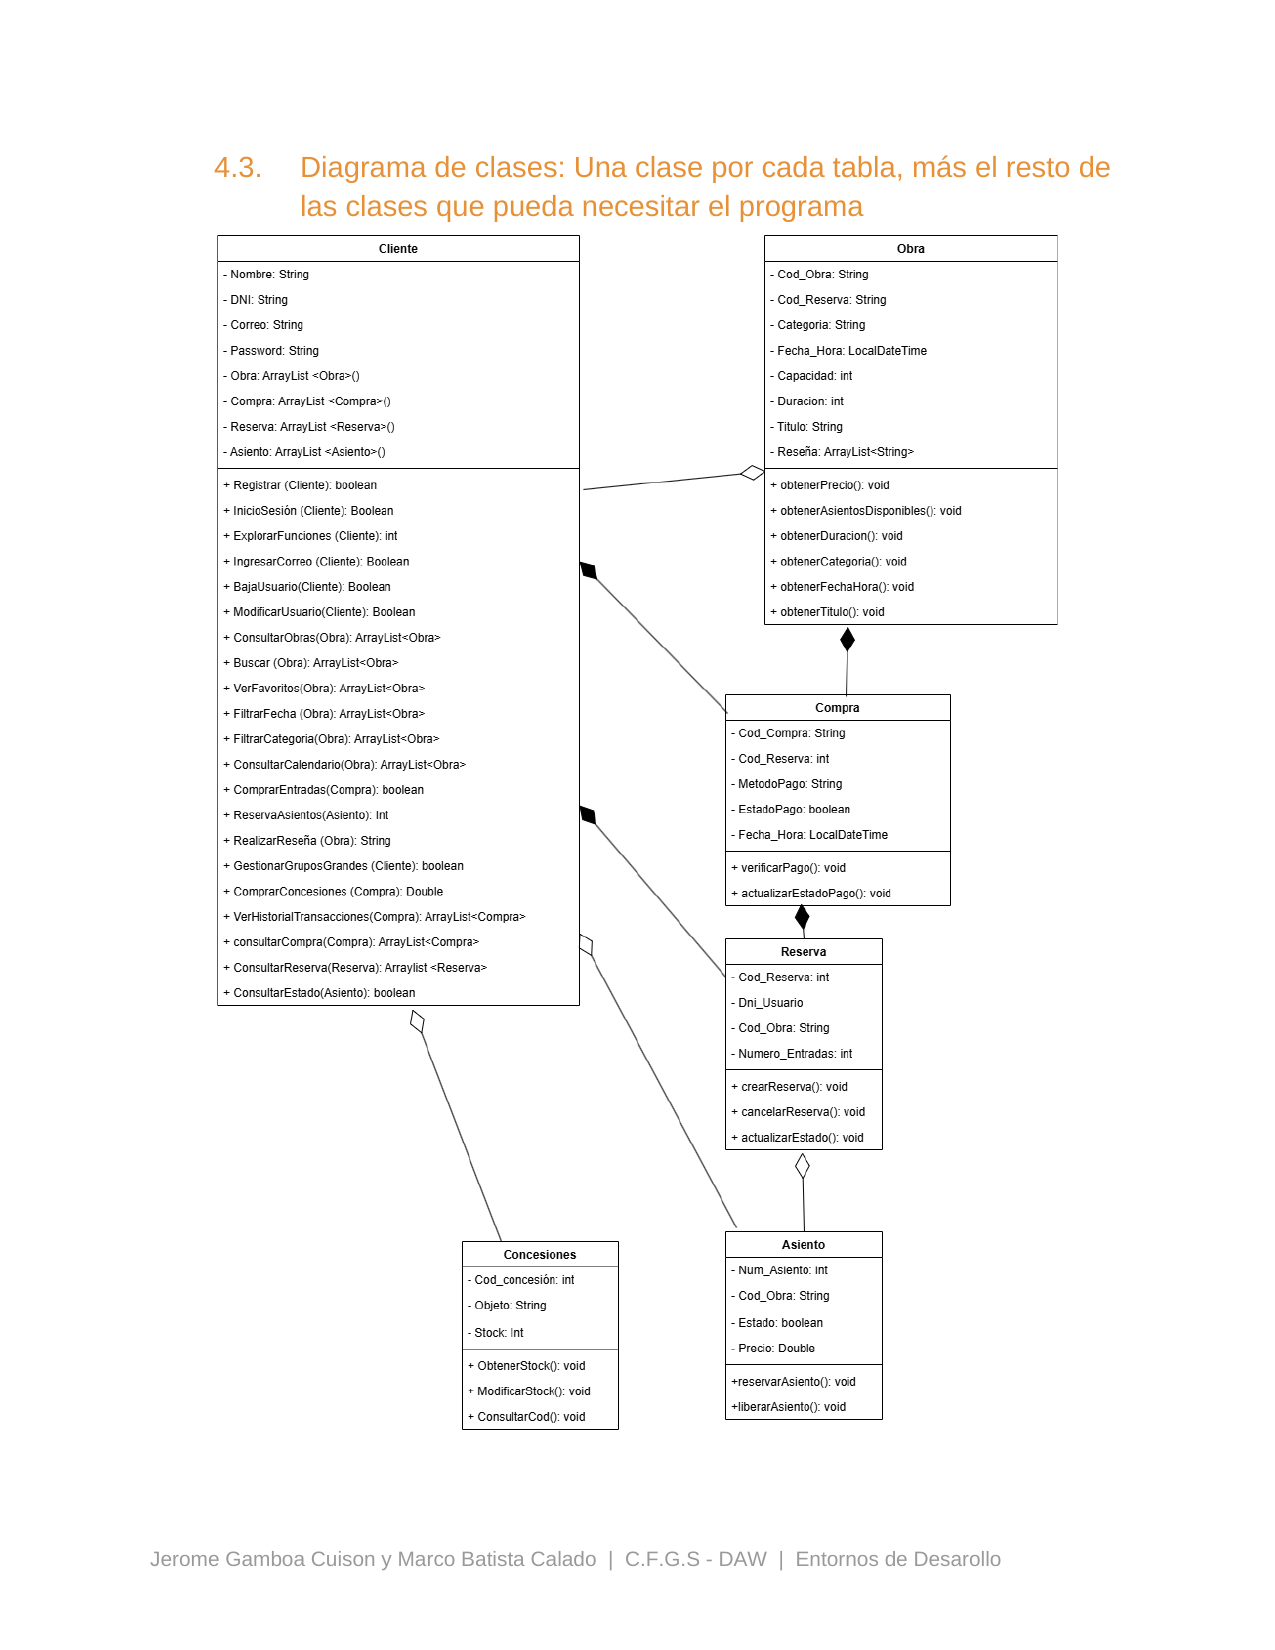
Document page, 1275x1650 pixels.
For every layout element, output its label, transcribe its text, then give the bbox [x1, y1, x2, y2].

picture [217, 235, 1058, 1432]
subtitle Diagrama de clases: Una clase por cada tabla, más el resto de las clases que pueda necesitar el programa [262, 150, 1125, 222]
